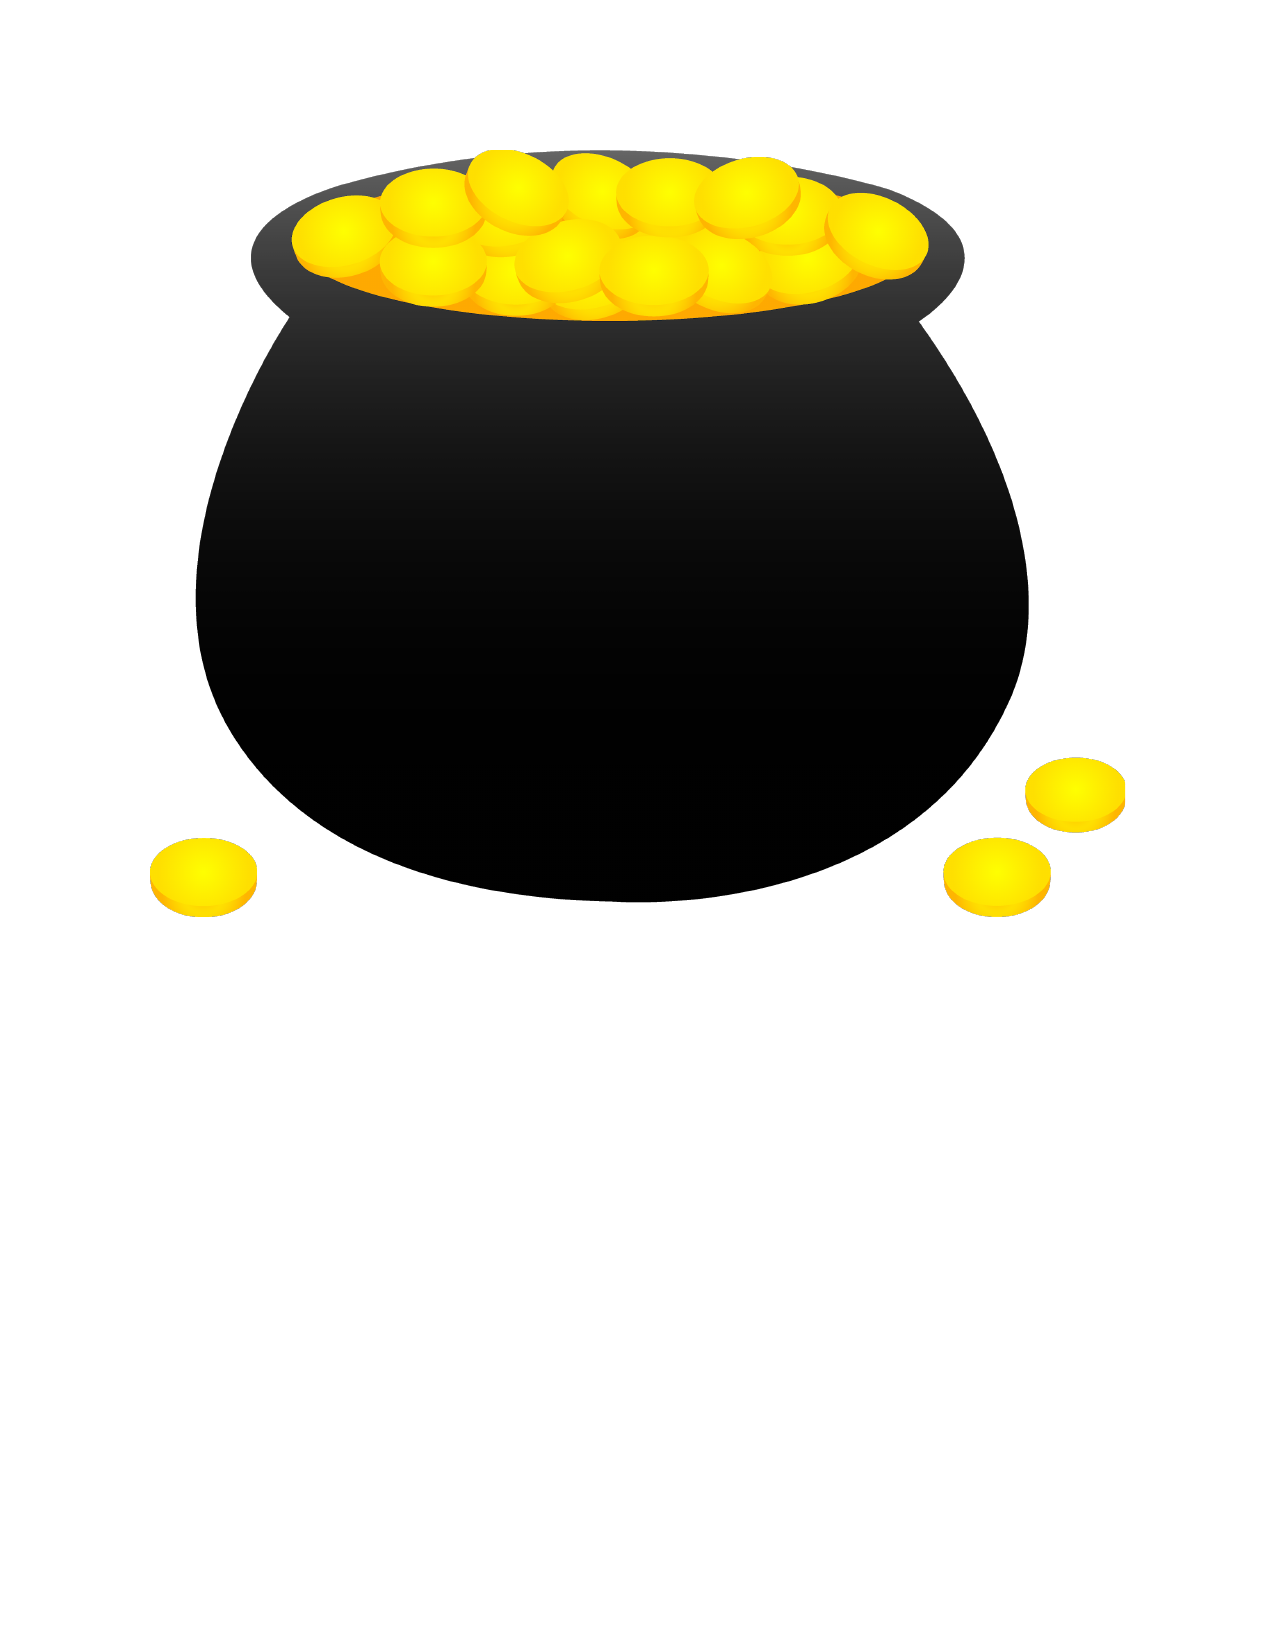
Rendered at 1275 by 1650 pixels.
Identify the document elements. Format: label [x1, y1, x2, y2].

picture [150, 150, 1125, 917]
